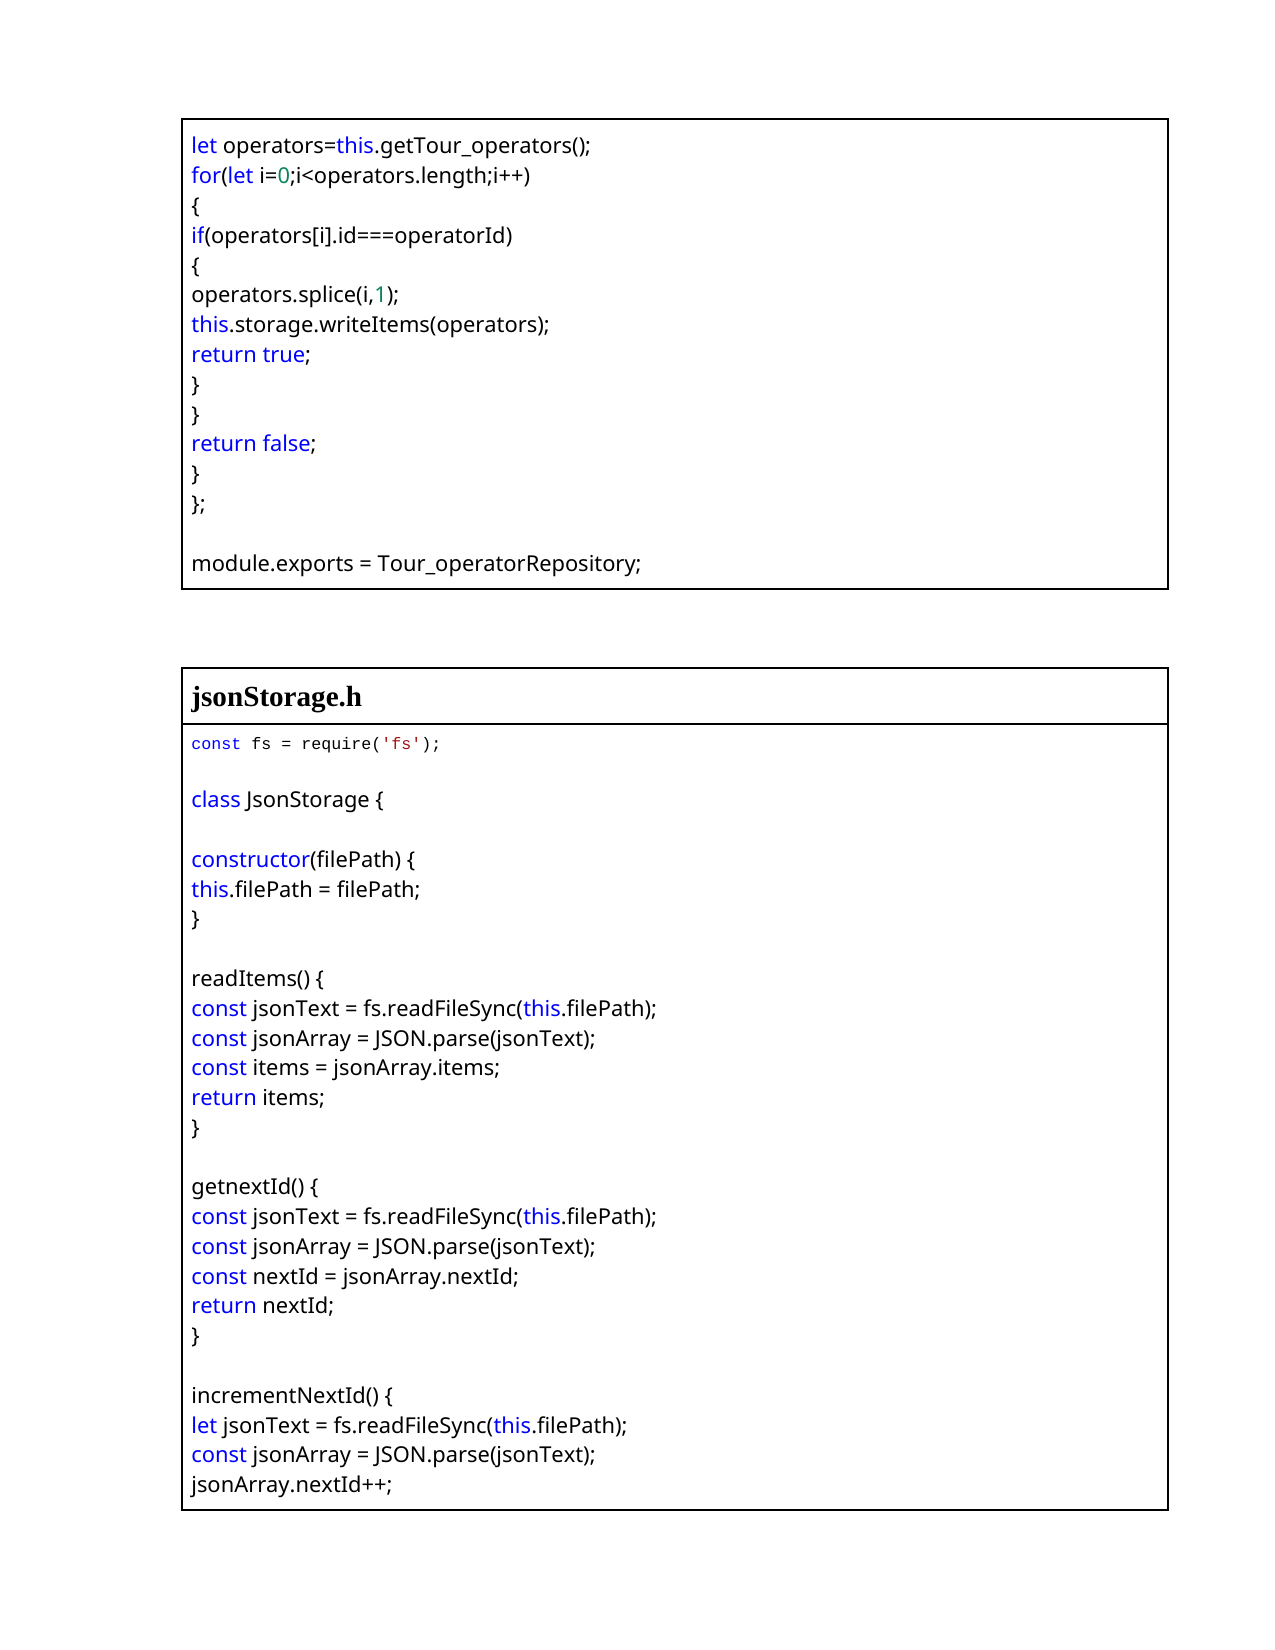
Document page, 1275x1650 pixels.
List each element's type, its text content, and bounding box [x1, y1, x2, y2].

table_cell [183, 725, 1167, 1509]
table_header jsonStorage.h [183, 669, 1167, 723]
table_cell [183, 120, 1167, 588]
